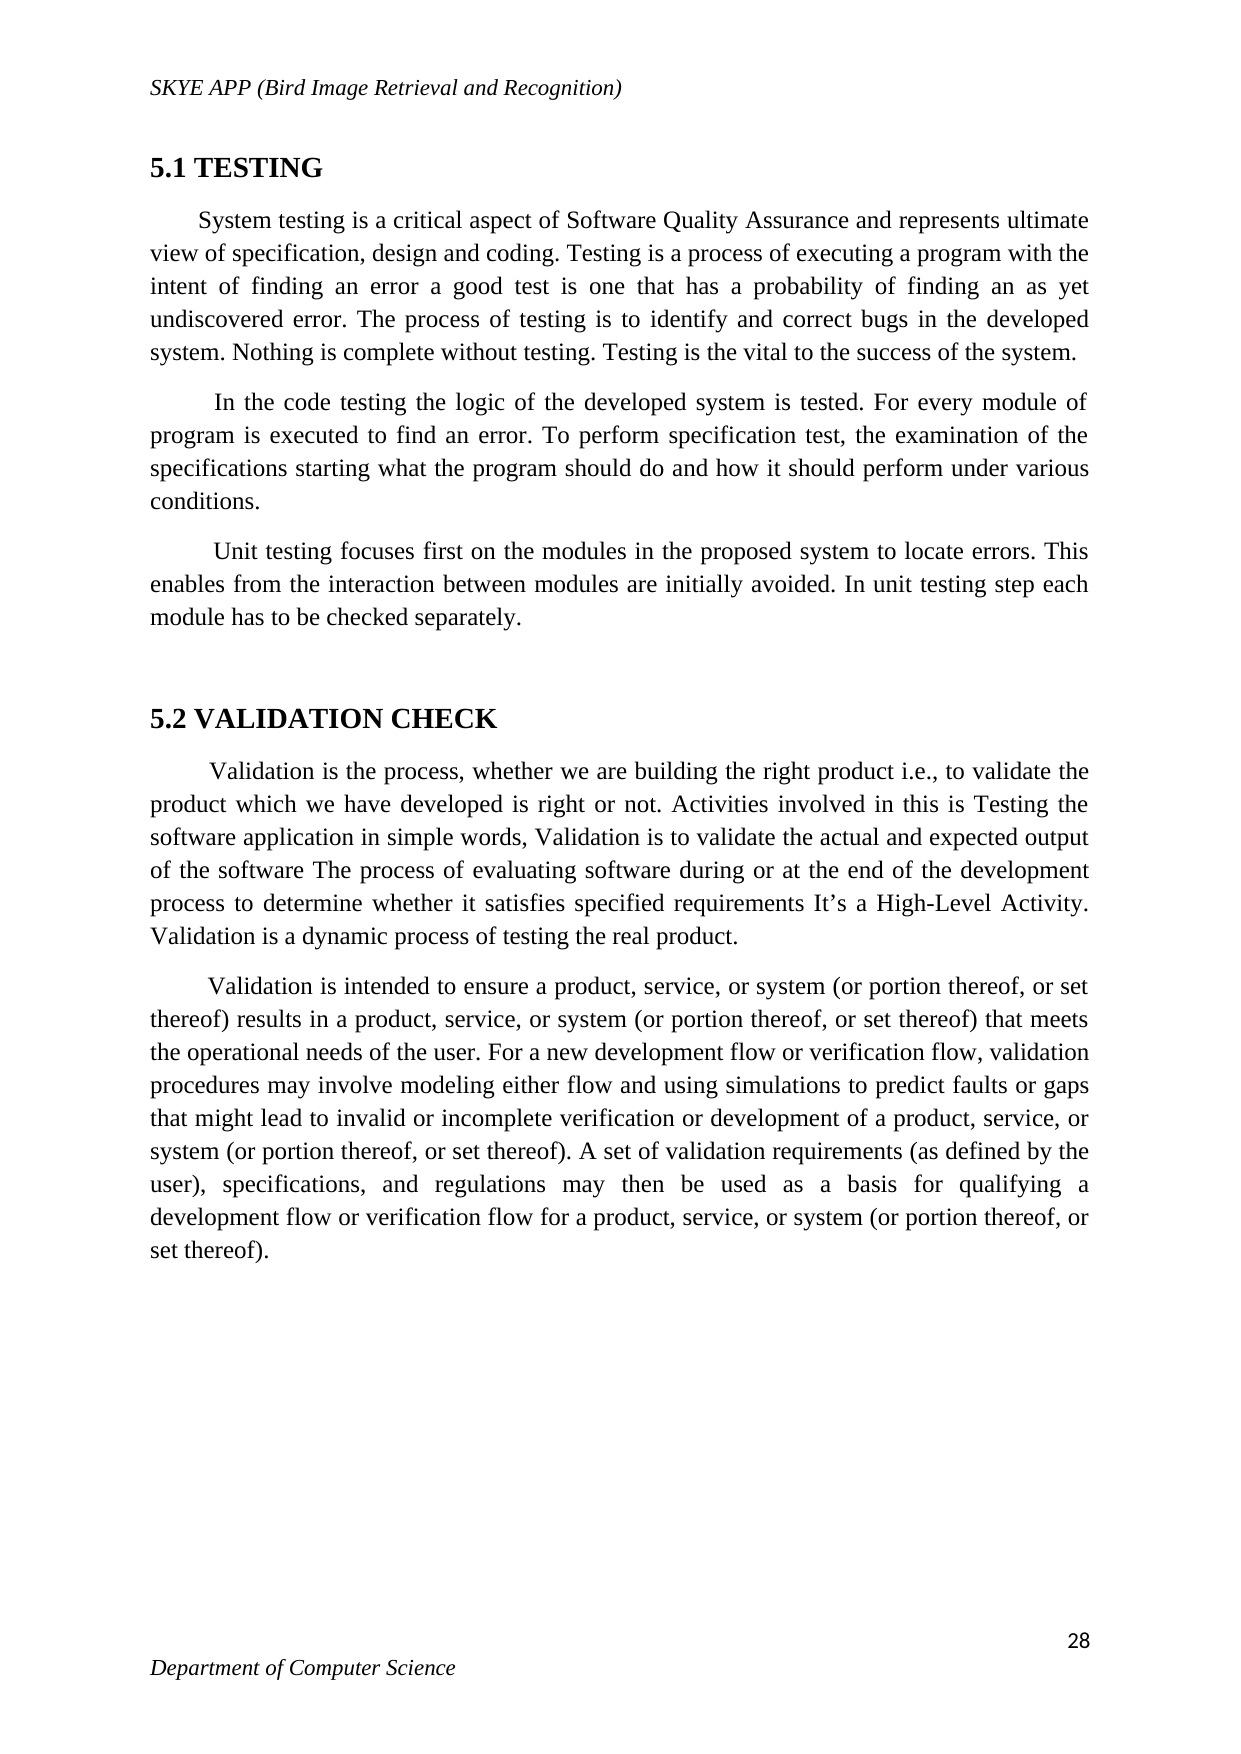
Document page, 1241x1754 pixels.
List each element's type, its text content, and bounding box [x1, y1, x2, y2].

text Validation is intended to ensure a product, service, or system (or portion thereof, or set thereof) results in a product, service, or system (or portion thereof, or set thereof) that meets the operational needs of the user. For a new development flow or verification flow, validation procedures may involve modeling either flow and using simulations to predict faults or gaps that might lead to invalid or incomplete verification or development of a product, service, or system (or portion thereof, or set thereof). A set of validation requirements (as defined by the user), specifications, and regulations may then be used as a basis for qualifying a development flow or verification flow for a product, service, or system (or portion thereof, or set thereof). [150, 971, 1090, 1264]
text In the code testing the logic of the developed system is tested. For every module of program is executed to find an error. To perform specification test, the examination of the specifications starting what the program should do and how it should perform under various conditions. [150, 387, 1090, 515]
text Unit testing focuses first on the modules in the proposed system to locate errors. This enables from the interaction between modules are initially avoided. In unit testing step each module has to be checked separately. [150, 536, 1090, 631]
text Validation is the process, whether we are building the right product i.e., to validate the product which we have developed is right or not. Activities involved in this is Testing the software application in simple words, Validation is to validate the actual and expected output of the software The process of evaluating software during or at the end of the development process to determine whether it satisfies specified requirements It’s a High-Level Activity. Validation is a dynamic process of testing the real product. [150, 756, 1090, 950]
text 5.1 TESTING [150, 150, 1090, 183]
text 5.2 VALIDATION CHECK [150, 701, 1090, 735]
text System testing is a critical aspect of Software Quality Assurance and represents ultimate view of specification, design and coding. Testing is a process of executing a program with the intent of finding an error a good test is one that has a probability of finding an as yet undiscovered error. The process of testing is to identify and correct bugs in the developed system. Nothing is complete without testing. Testing is the vital to the success of the system. [150, 205, 1090, 366]
